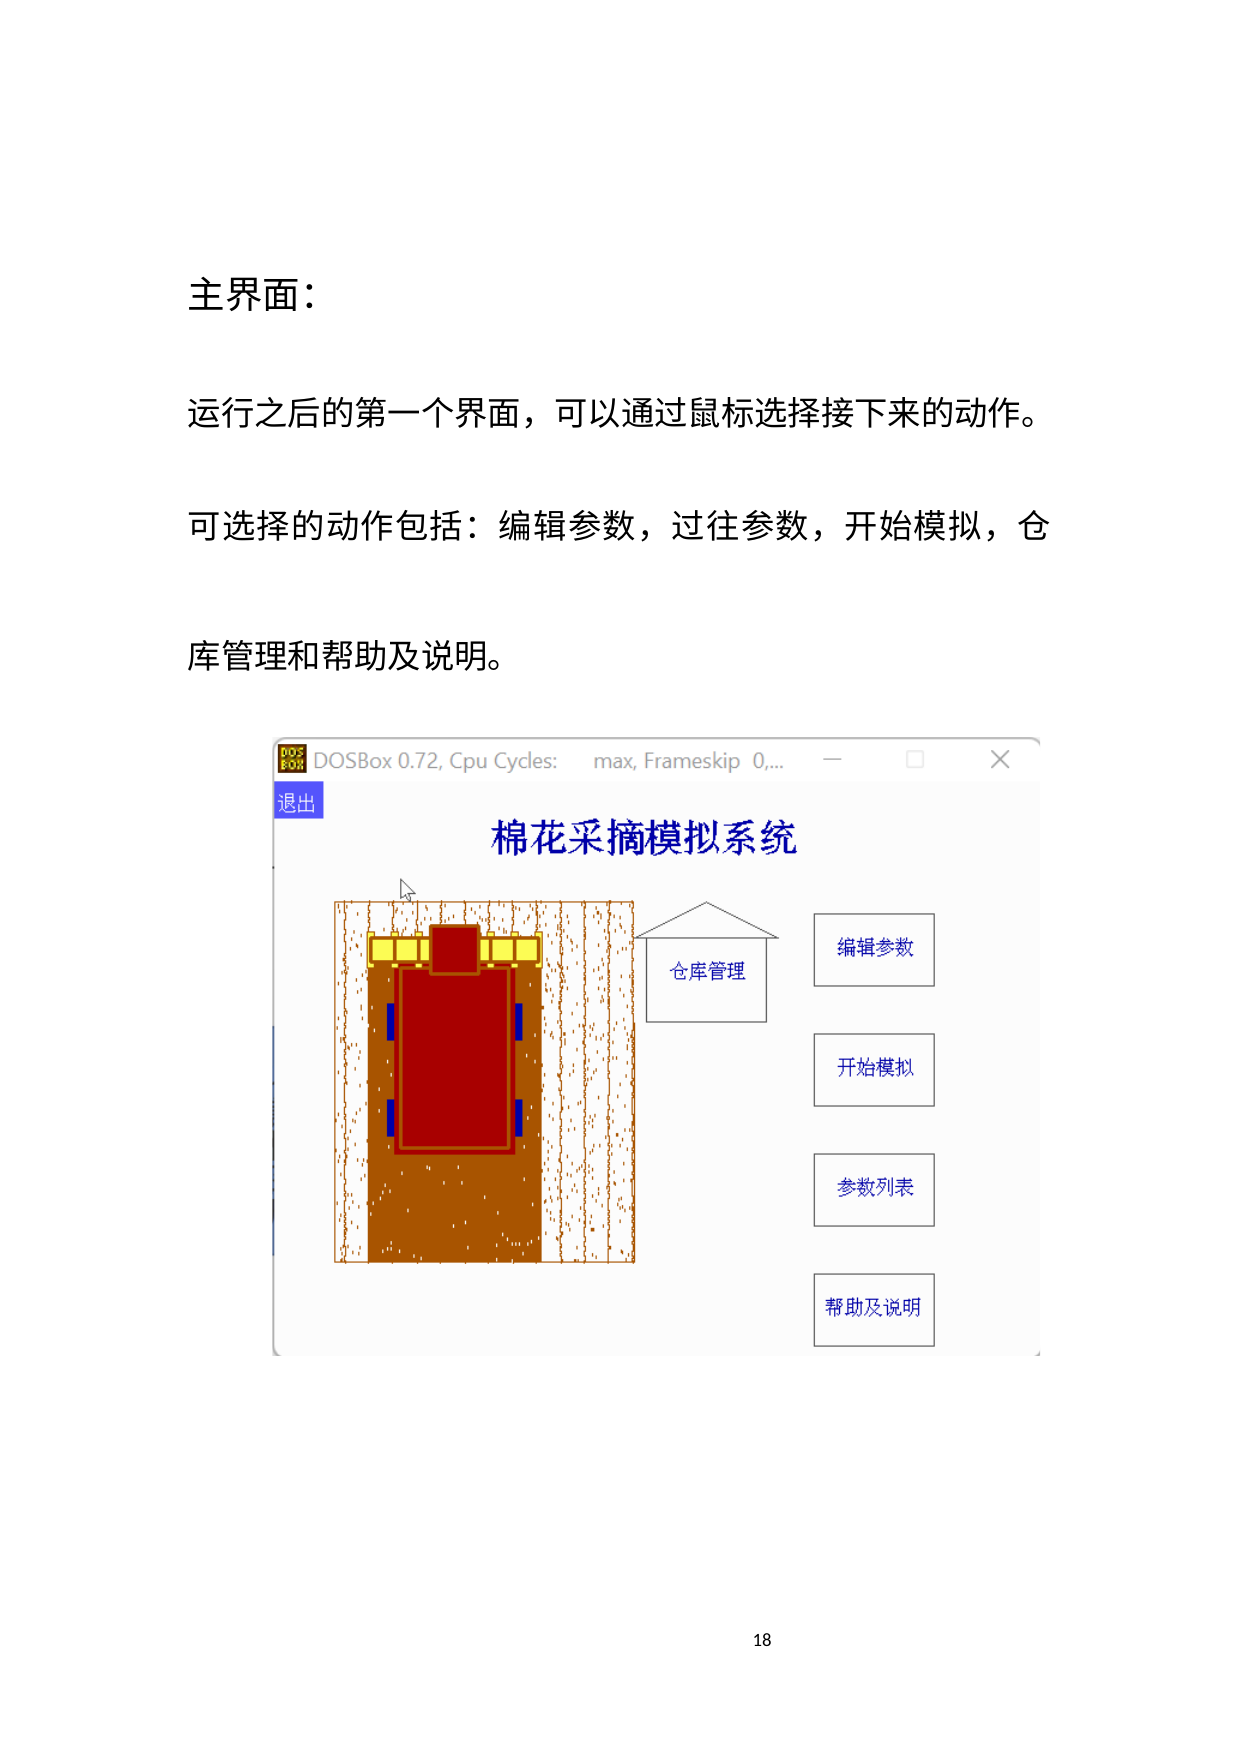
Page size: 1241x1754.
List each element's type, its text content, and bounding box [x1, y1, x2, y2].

text 主界面： [187, 259, 1053, 324]
text 可选择的动作包括：编辑参数，过往参数，开始模拟，仓库管理和帮助及说明。 [187, 492, 1053, 687]
text 运行之后的第一个界面，可以通过鼠标选择接下来的动作。 [187, 379, 1053, 444]
picture [272, 737, 1041, 1355]
